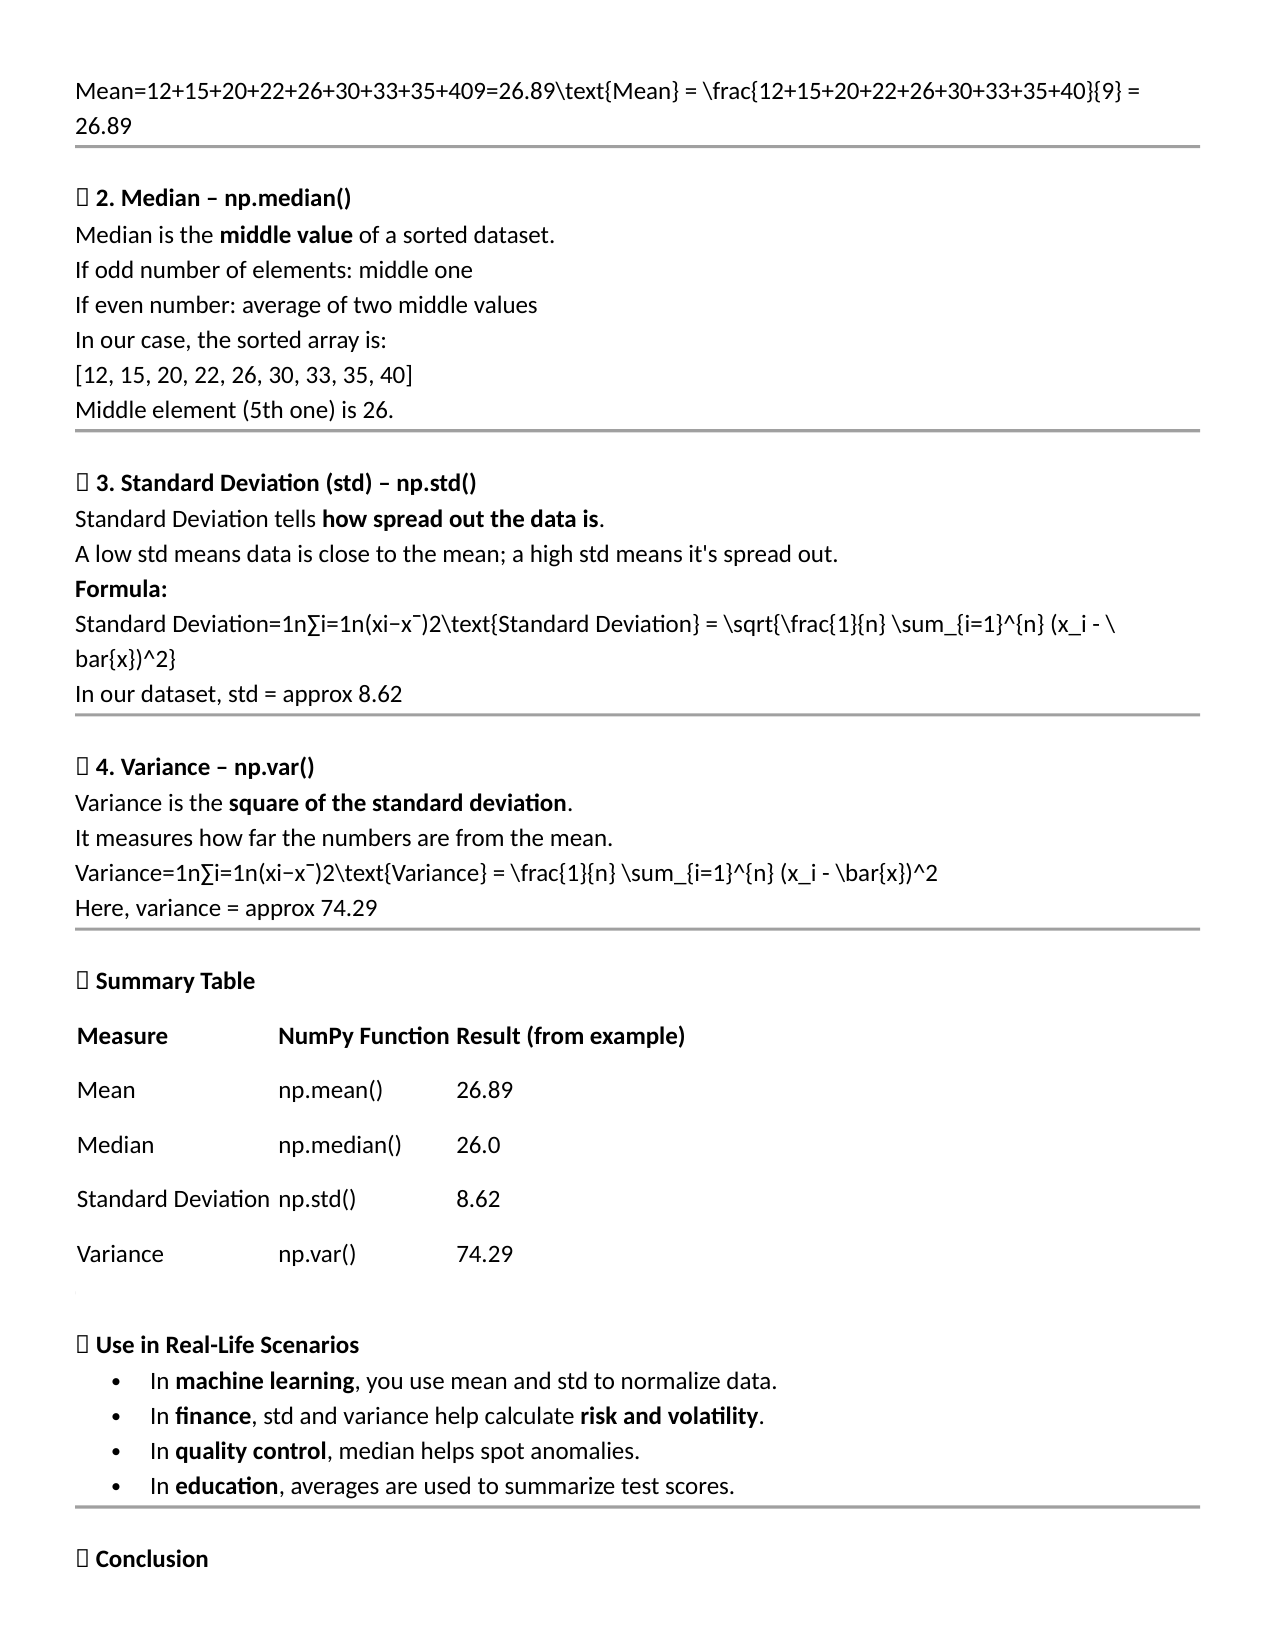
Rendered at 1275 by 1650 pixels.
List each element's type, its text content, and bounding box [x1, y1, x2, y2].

table_header Result (from example) [454, 1018, 692, 1073]
text Standard Deviation tells how spread out the data is. A low std means data is close to the mean; a high std means it's spread out. [75, 503, 1200, 569]
list In machine learning, you use mean and std to normalize data. [112, 1365, 1200, 1396]
table_cell Mean [75, 1073, 277, 1127]
text Variance=1n∑i=1n(xi−xˉ)2\text{Variance} = \frac{1}{n} \sum_{i=1}^{n} (x_i - \bar{x})^2 [75, 857, 1200, 888]
table_header NumPy Function [277, 1018, 454, 1073]
text Formula: [75, 573, 1200, 604]
table_cell np.median() [277, 1128, 454, 1182]
text ✅ 2. Median – np.median() [75, 180, 1200, 214]
table_cell 8.62 [454, 1182, 692, 1237]
text Mean=12+15+20+22+26+30+33+35+409=26.89\text{Mean} = \frac{12+15+20+22+26+30+33+35+40}{9} = 26.89 [75, 75, 1200, 141]
list In finance, std and variance help calculate risk and volatility. [112, 1400, 1200, 1431]
list In quality control, median helps spot anomalies. [112, 1435, 1200, 1466]
text ✅ 4. Variance – np.var() [75, 748, 1200, 782]
text [12, 15, 20, 22, 26, 30, 33, 35, 40] [75, 359, 1200, 390]
table_cell Variance [75, 1237, 277, 1291]
text 🔸 Use in Real-Life Scenarios [75, 1326, 1200, 1360]
text Median is the middle value of a sorted dataset. If odd number of elements: middle one If even number: average of two middle values [75, 219, 1200, 320]
text Variance is the square of the standard deviation. It measures how far the numbers are from the mean. [75, 787, 1200, 853]
table_cell 26.0 [454, 1128, 692, 1182]
text Middle element (5th one) is 26. [75, 394, 1200, 425]
table_cell np.mean() [277, 1073, 454, 1127]
text In our case, the sorted array is: [75, 324, 1200, 355]
list In education, averages are used to summarize test scores. [112, 1470, 1200, 1501]
text Standard Deviation=1n∑i=1n(xi−xˉ)2\text{Standard Deviation} = \sqrt{\frac{1}{n} \sum_{i=1}^{n} (x_i - \bar{x})^2} [75, 608, 1200, 674]
text Here, variance = approx 74.29 [75, 892, 1200, 923]
table_cell Median [75, 1128, 277, 1182]
table_cell np.var() [277, 1237, 454, 1291]
text ✅ Conclusion [75, 1540, 1200, 1574]
table_header Measure [75, 1018, 277, 1073]
text ✅ Summary Table [75, 962, 1200, 997]
table_cell 26.89 [454, 1073, 692, 1127]
text ✅ 3. Standard Deviation (std) – np.std() [75, 464, 1200, 498]
table_cell np.std() [277, 1182, 454, 1237]
text In our dataset, std = approx 8.62 [75, 678, 1200, 709]
table_cell 74.29 [454, 1237, 692, 1291]
table_cell Standard Deviation [75, 1182, 277, 1237]
